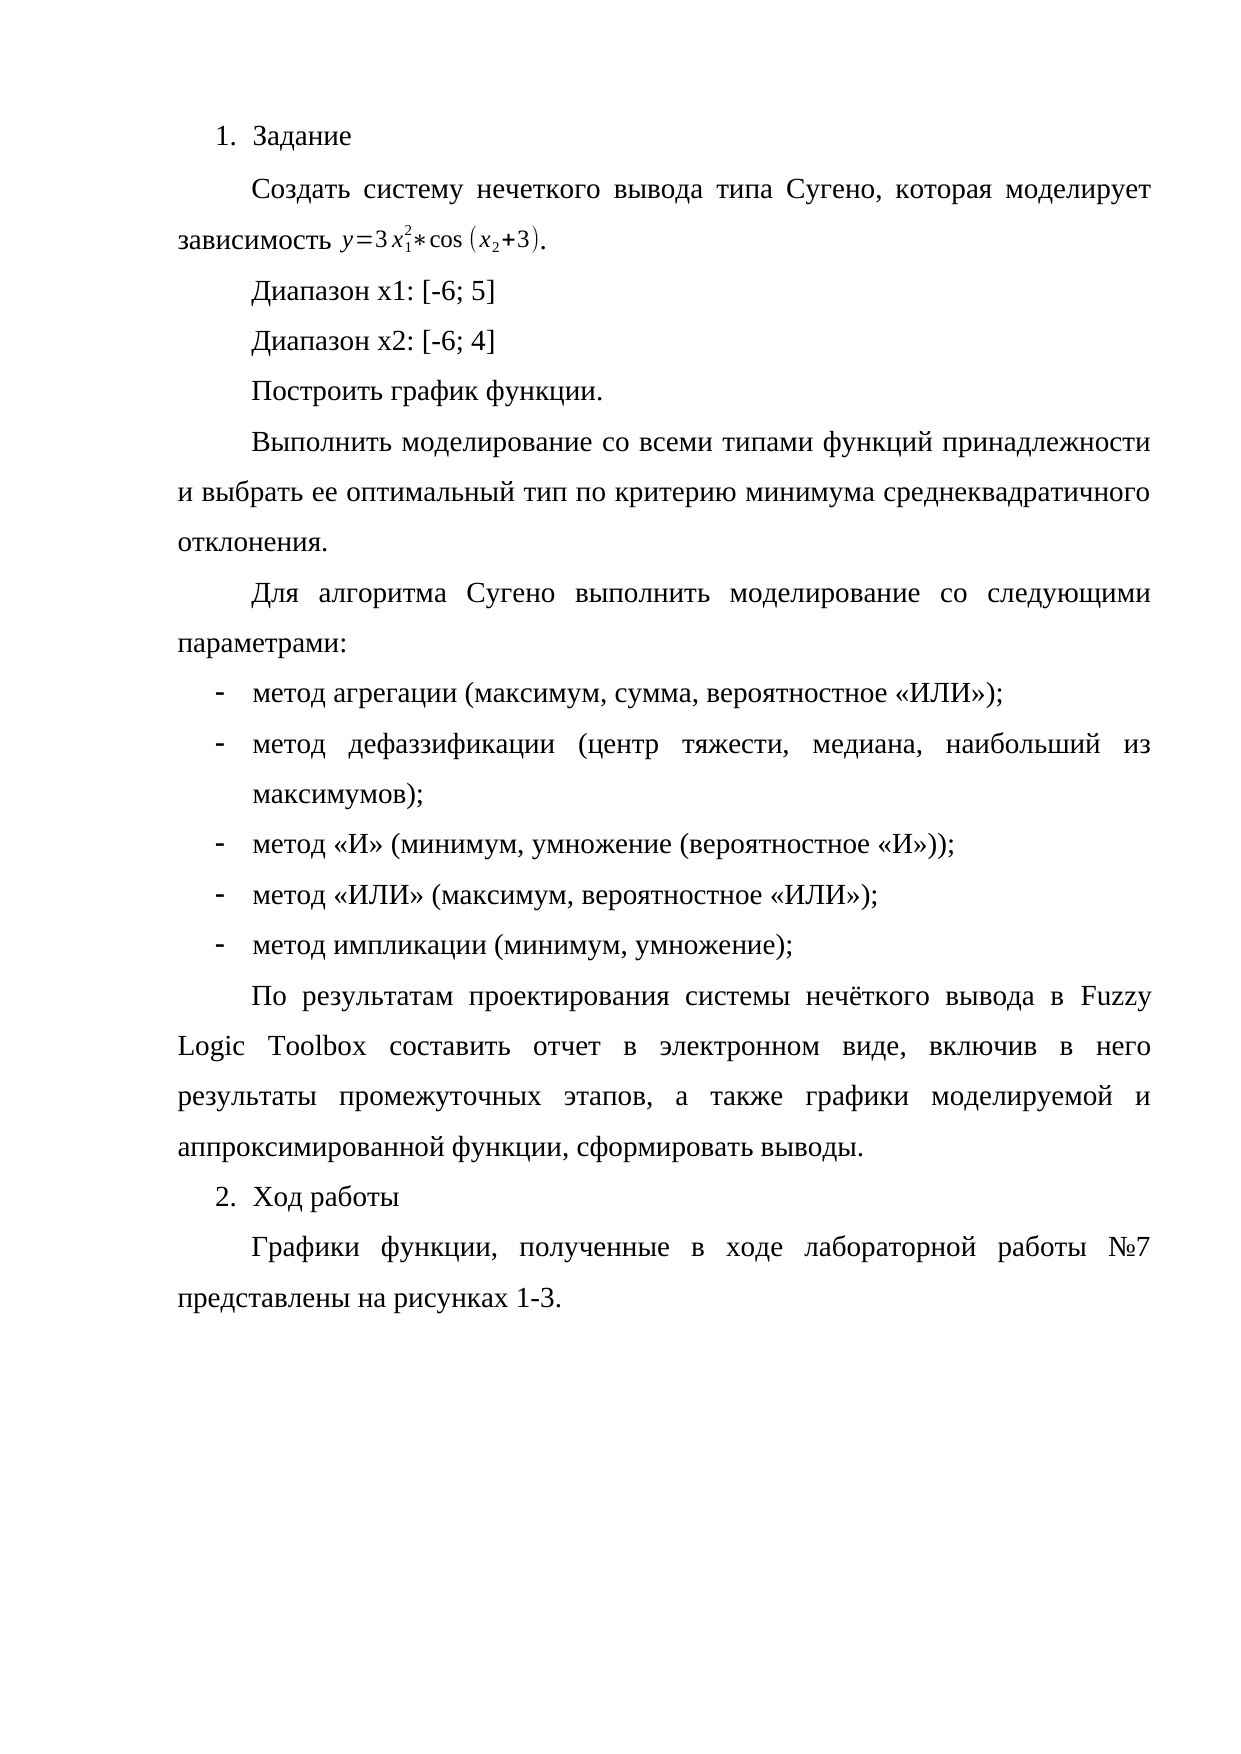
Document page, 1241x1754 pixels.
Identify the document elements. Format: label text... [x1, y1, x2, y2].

text Выполнить моделирование со всеми типами функций принадлежности и выбрать ее оптимальный тип по критерию минимума среднеквадратичного отклонения. [177, 424, 1152, 558]
list метод дефаззификации (центр тяжести, медиана, наибольший из максимумов); [215, 726, 1152, 810]
text Диапазон x1: [-6; 5] [177, 273, 1152, 306]
list Ход работы [215, 1179, 1152, 1213]
text Графики функции, полученные в ходе лабораторной работы №7 представлены на рисунках 1-3. [177, 1229, 1152, 1313]
list метод агрегации (максимум, сумма, вероятностное «ИЛИ»); [215, 675, 1152, 709]
list Задание [215, 118, 1152, 152]
text Диапазон x2: [-6; 4] [177, 323, 1152, 357]
text Создать систему нечеткого вывода типа Сугено, которая моделирует зависимость . [177, 171, 1152, 256]
text По результатам проектирования системы нечёткого вывода в Fuzzy Logic Toolbox составить отчет в электронном виде, включив в него результаты промежуточных этапов, а также графики моделируемой и аппроксимированной функции, сформировать выводы. [177, 978, 1152, 1162]
text Построить график функции. [177, 373, 1152, 407]
list метод «И» (минимум, умножение (вероятностное «И»)); [215, 827, 1152, 860]
text Для алгоритма Сугено выполнить моделирование со следующими параметрами: [177, 575, 1152, 659]
list метод импликации (минимум, умножение); [215, 927, 1152, 961]
list метод «ИЛИ» (максимум, вероятностное «ИЛИ»); [215, 877, 1152, 911]
